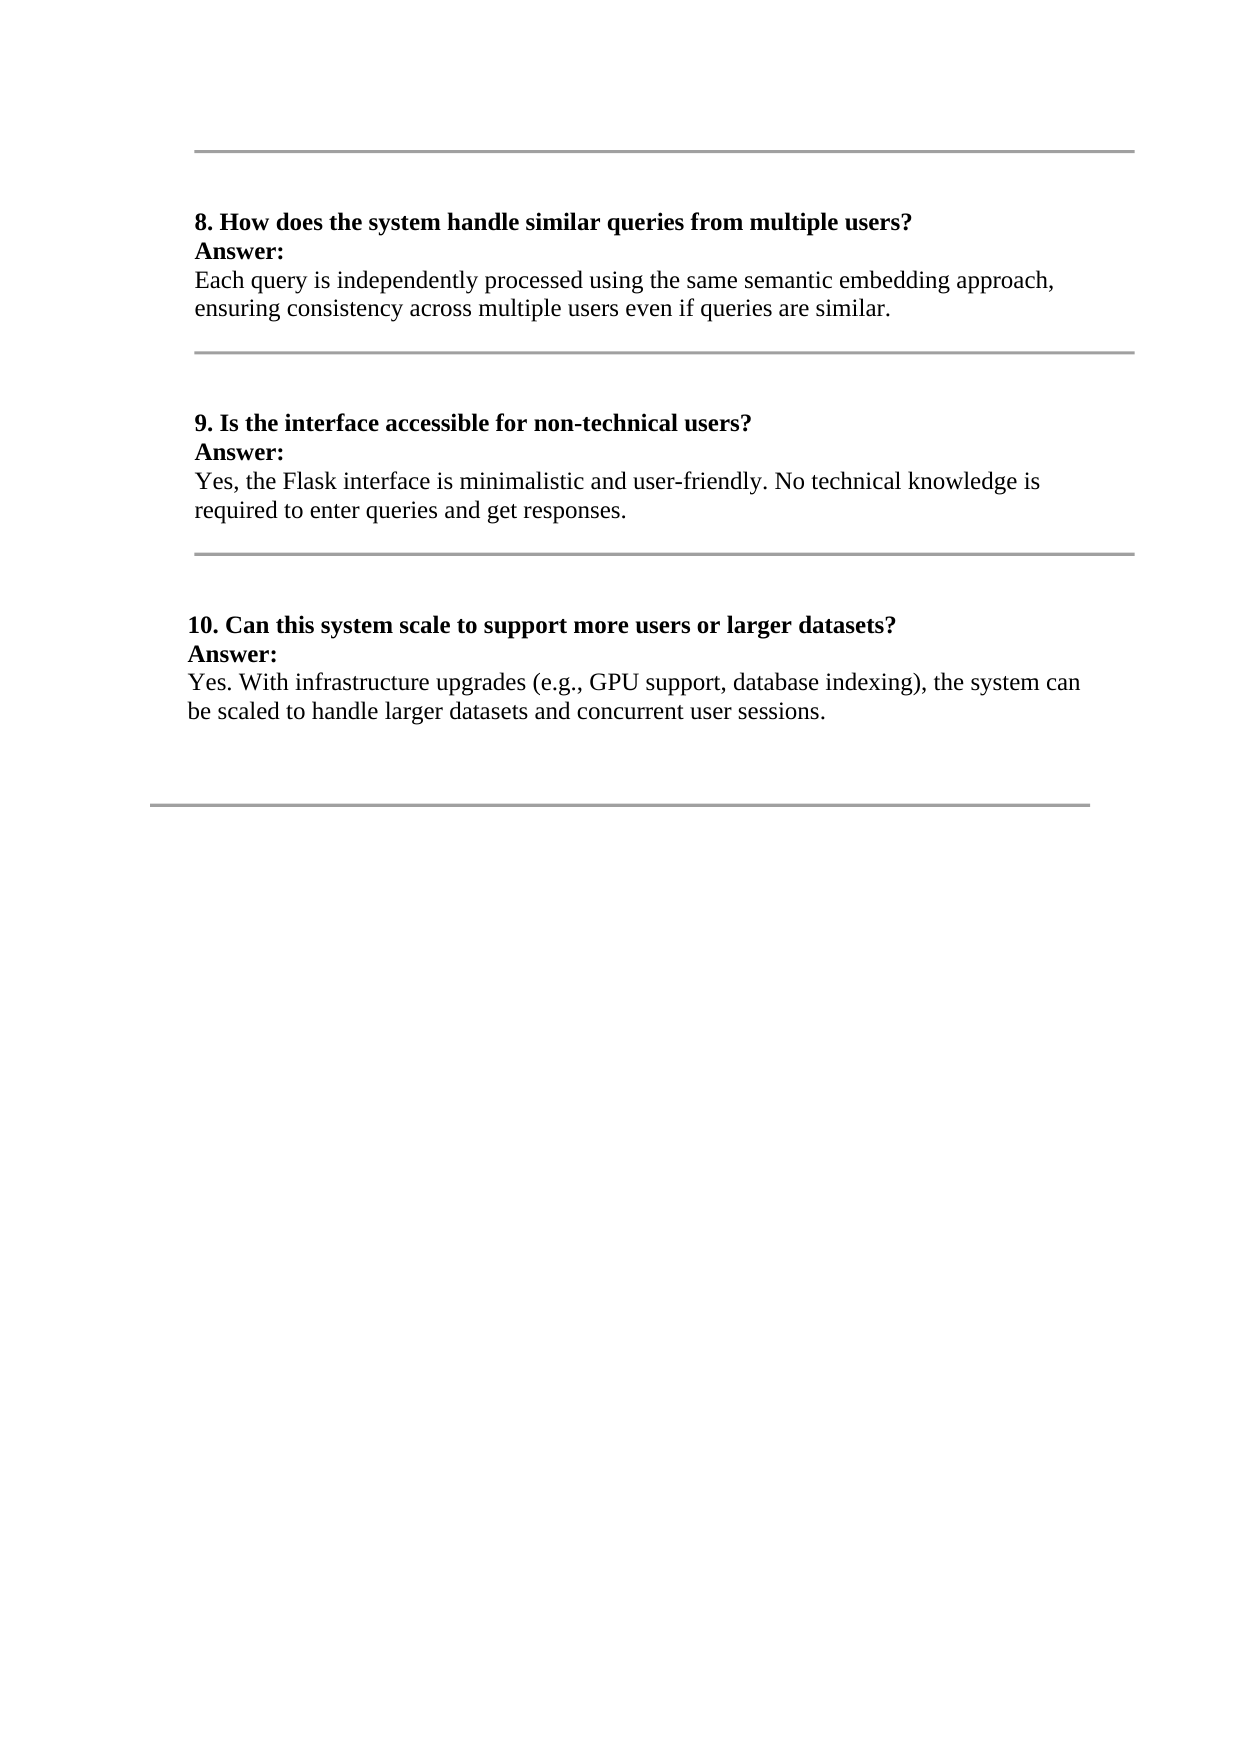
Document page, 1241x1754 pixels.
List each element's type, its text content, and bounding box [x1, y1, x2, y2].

text 8. How does the system handle similar queries from multiple users? Answer: Each query is independently processed using the same semantic embedding approach, ensuring consistency across multiple users even if queries are similar. [194, 207, 1090, 322]
text 10. Can this system scale to support more users or larger datasets? Answer: Yes. With infrastructure upgrades (e.g., GPU support, database indexing), the system can be scaled to handle larger datasets and concurrent user sessions. [187, 610, 1090, 725]
text 9. Is the interface accessible for non-technical users? Answer: Yes, the Flask interface is minimalistic and user-friendly. No technical knowledge is required to enter queries and get responses. [194, 408, 1090, 523]
